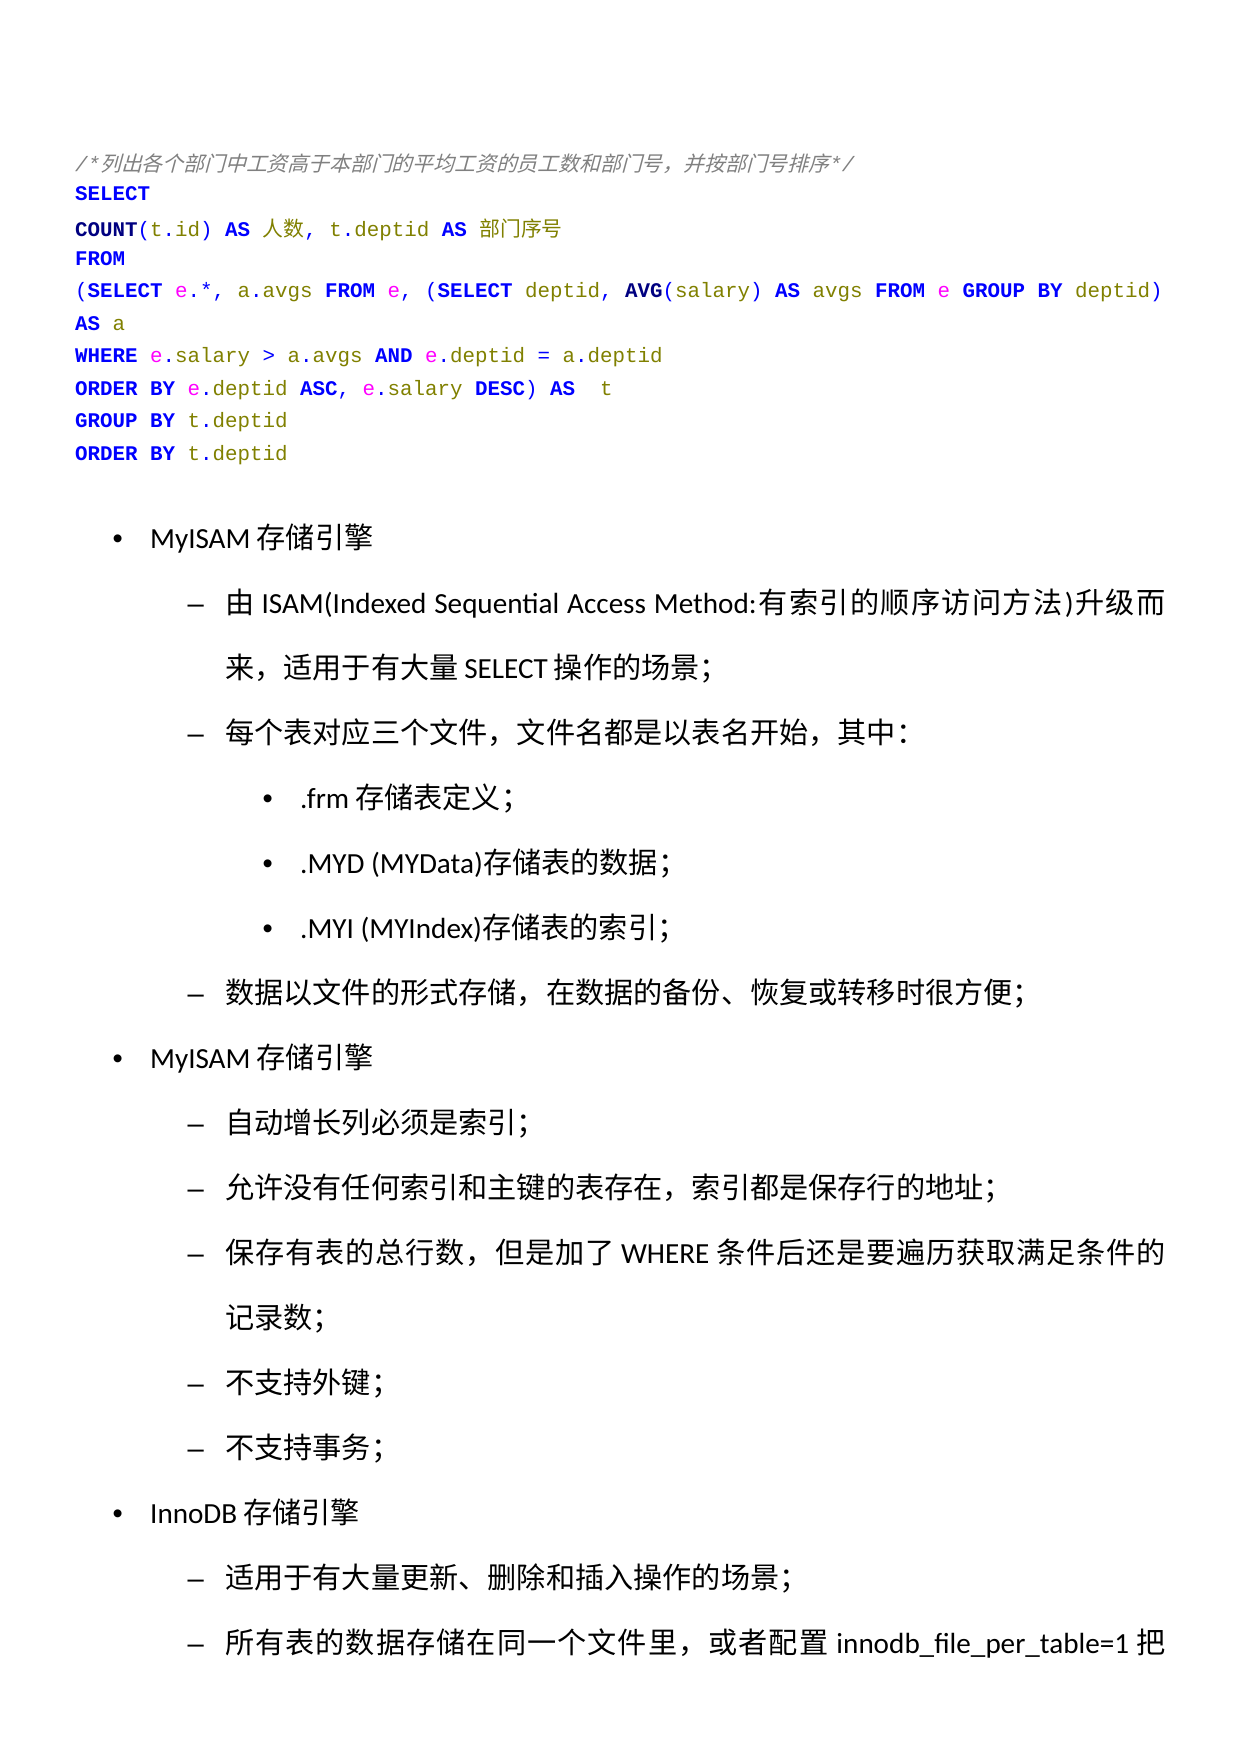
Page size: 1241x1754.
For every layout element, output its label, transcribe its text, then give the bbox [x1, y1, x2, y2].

list 允许没有任何索引和主键的表存在，索引都是保存行的地址； [187, 1153, 1165, 1218]
list 不支持事务； [187, 1413, 1165, 1478]
list .MYD (MYData)存储表的数据； [262, 828, 1165, 893]
text /*列出各个部门中工资高于本部门的平均工资的员工数和部门号，并按部门号排序*/ [75, 146, 1165, 178]
list 所有表的数据存储在同一个文件里，或者配置innodb_file_per_table=1把每个表的数据存储在独立的文件里； [187, 1608, 1165, 1673]
text GROUP BY t.deptid [75, 406, 1165, 438]
list MyISAM存储引擎 [112, 503, 1165, 568]
list InnoDB存储引擎 [112, 1478, 1165, 1543]
text WHERE e.salary > a.avgs AND e.deptid = a.deptid [75, 341, 1165, 373]
text SELECT [75, 178, 1165, 211]
list 自动增长列必须是索引； [187, 1088, 1165, 1153]
text COUNT(t.id) AS 人数, t.deptid AS 部门序号 [75, 211, 1165, 243]
text FROM [75, 243, 1165, 276]
list 由ISAM(Indexed Sequential Access Method:有索引的顺序访问方法)升级而来，适用于有大量SELECT操作的场景； [187, 568, 1165, 698]
list 适用于有大量更新、删除和插入操作的场景； [187, 1543, 1165, 1608]
list 保存有表的总行数，但是加了WHERE条件后还是要遍历获取满足条件的记录数； [187, 1218, 1165, 1348]
list MyISAM存储引擎 [112, 1023, 1165, 1088]
list 数据以文件的形式存储，在数据的备份、恢复或转移时很方便； [187, 958, 1165, 1023]
list 不支持外键； [187, 1348, 1165, 1413]
list .frm存储表定义； [262, 763, 1165, 828]
text ORDER BY e.deptid ASC, e.salary DESC) AS t [75, 373, 1165, 406]
list 每个表对应三个文件，文件名都是以表名开始，其中： [187, 698, 1165, 763]
list .MYI (MYIndex)存储表的索引； [262, 893, 1165, 958]
text (SELECT e.*, a.avgs FROM e, (SELECT deptid, AVG(salary) AS avgs FROM e GROUP BY deptid) AS a [75, 276, 1165, 341]
text ORDER BY t.deptid [75, 438, 1165, 471]
